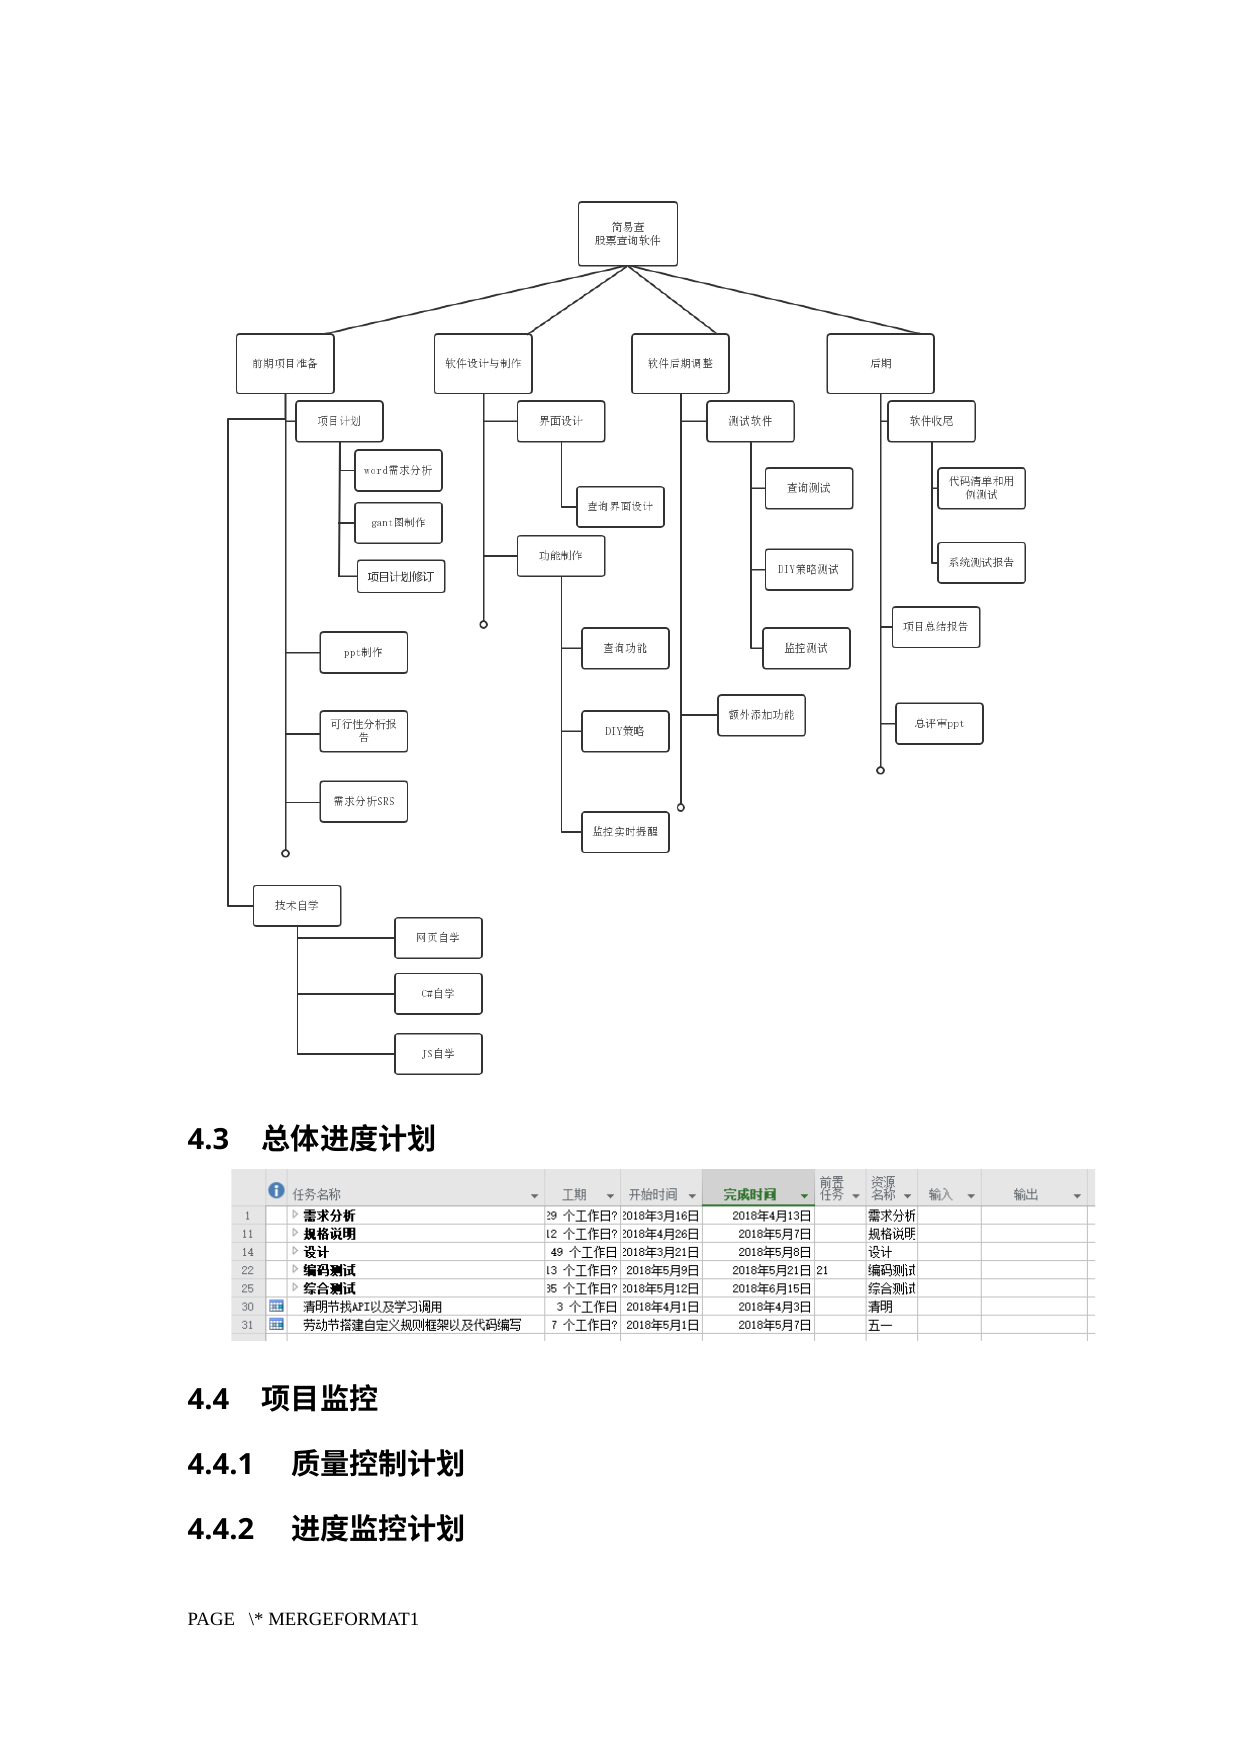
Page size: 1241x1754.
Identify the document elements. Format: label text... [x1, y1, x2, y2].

text 质量控制计划 [187, 1429, 1053, 1494]
picture [187, 162, 1052, 1101]
text 进度监控计划 [187, 1494, 1053, 1559]
picture [231, 1169, 1096, 1341]
text 项目监控 [187, 1364, 1053, 1429]
text 总体进度计划 [187, 1104, 1053, 1169]
